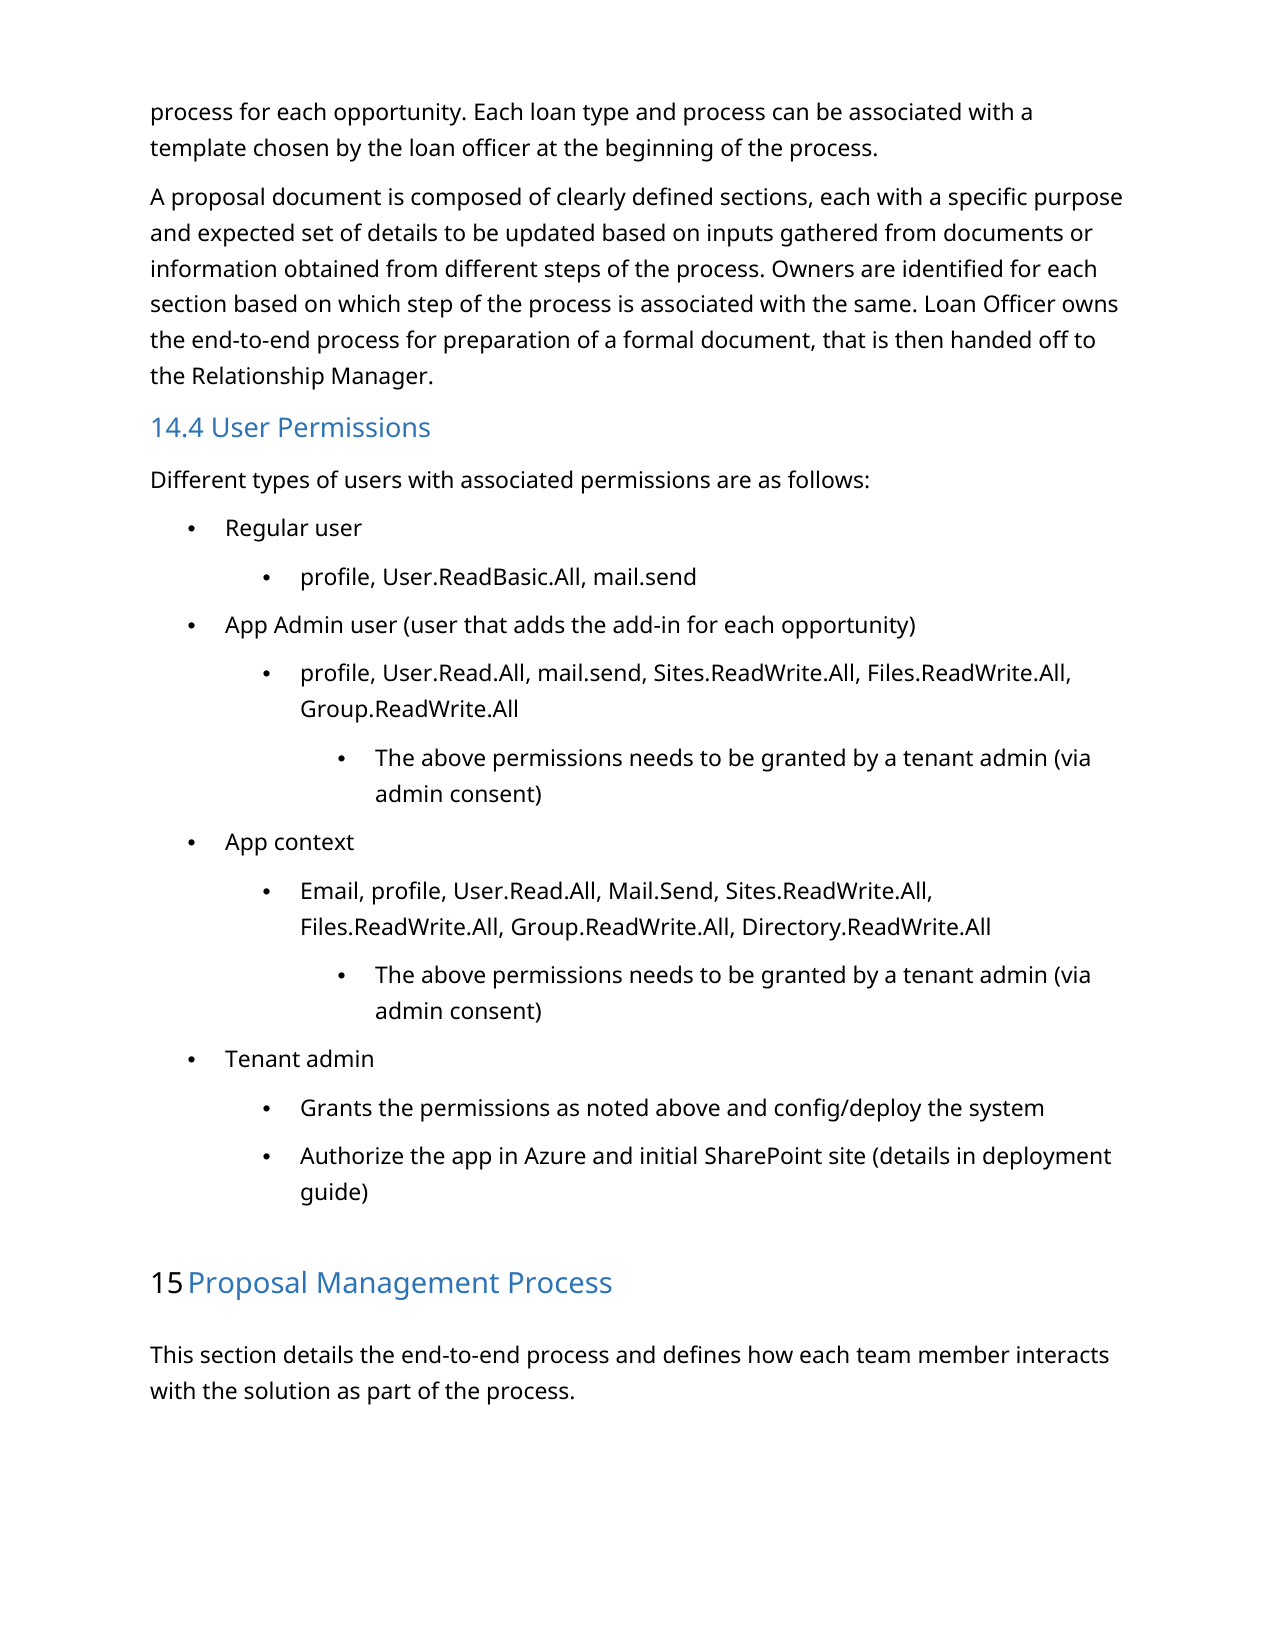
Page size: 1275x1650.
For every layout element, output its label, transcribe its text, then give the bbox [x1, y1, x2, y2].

list The above permissions needs to be granted by a tenant admin (via admin consent) [337, 959, 1125, 1026]
list profile, User.Read.All, mail.send, Sites.ReadWrite.All, Files.ReadWrite.All, Group.ReadWrite.All [262, 657, 1125, 724]
list Email, profile, User.Read.All, Mail.Send, Sites.ReadWrite.All, Files.ReadWrite.All, Group.ReadWrite.All, Directory.ReadWrite.All [262, 874, 1125, 942]
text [150, 96, 1125, 163]
list Tenant admin [187, 1043, 1125, 1074]
text Different types of users with associated permissions are as follows: [150, 464, 1125, 495]
list Authorize the app in Azure and initial SharePoint site (details in deployment guide) [262, 1140, 1125, 1207]
subtitle 14.4 User Permissions [150, 409, 1125, 446]
text A proposal document is composed of clearly defined sections, each with a specific purpose and expected set of details to be updated based on inputs gathered from documents or information obtained from different steps of the process. Owners are identified for each section based on which step of the process is associated with the same. Loan Officer owns the end-to-end process for preparation of a formal document, that is then handed off to the Relationship Manager. [150, 181, 1125, 392]
subtitle Proposal Management Process [150, 1262, 1125, 1302]
list App Admin user (user that adds the add-in for each opportunity) [187, 609, 1125, 640]
text This section details the end-to-end process and defines how each team member interacts with the solution as part of the process. [150, 1339, 1125, 1406]
list Grants the permissions as noted above and config/deploy the system [262, 1092, 1125, 1123]
list profile, User.ReadBasic.All, mail.send [262, 561, 1125, 592]
list The above permissions needs to be granted by a tenant admin (via admin consent) [337, 742, 1125, 809]
list App context [187, 826, 1125, 857]
list Regular user [187, 512, 1125, 543]
